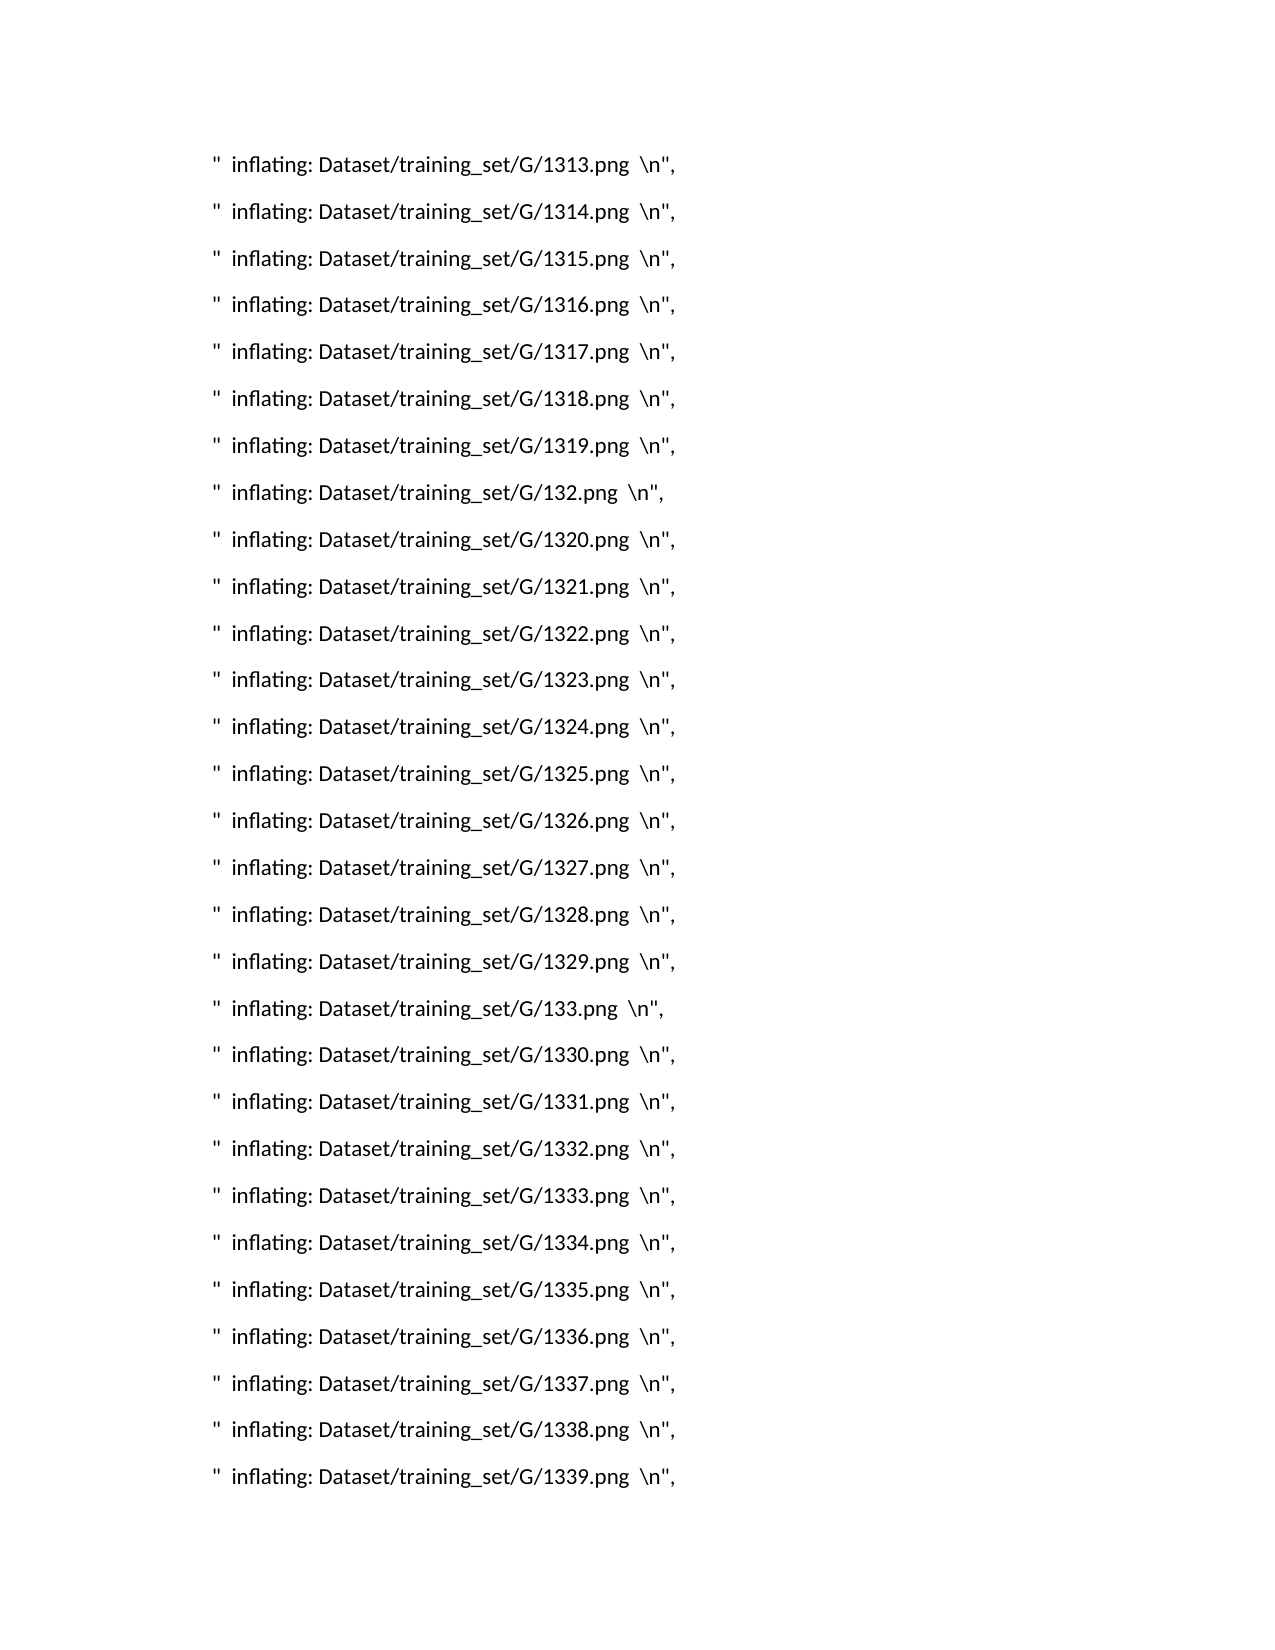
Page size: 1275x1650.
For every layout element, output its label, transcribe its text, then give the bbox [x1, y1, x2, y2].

text " inflating: Dataset/training_set/G/1335.png \n", [150, 1275, 1125, 1303]
text " inflating: Dataset/training_set/G/1321.png \n", [150, 572, 1125, 600]
text " inflating: Dataset/training_set/G/1331.png \n", [150, 1087, 1125, 1116]
text " inflating: Dataset/training_set/G/1333.png \n", [150, 1181, 1125, 1209]
text " inflating: Dataset/training_set/G/133.png \n", [150, 994, 1125, 1022]
text " inflating: Dataset/training_set/G/1337.png \n", [150, 1369, 1125, 1397]
text " inflating: Dataset/training_set/G/1329.png \n", [150, 947, 1125, 975]
text " inflating: Dataset/training_set/G/1332.png \n", [150, 1134, 1125, 1162]
text " inflating: Dataset/training_set/G/1313.png \n", [150, 150, 1125, 178]
text " inflating: Dataset/training_set/G/1323.png \n", [150, 666, 1125, 694]
text " inflating: Dataset/training_set/G/1326.png \n", [150, 806, 1125, 834]
text " inflating: Dataset/training_set/G/1319.png \n", [150, 431, 1125, 459]
text " inflating: Dataset/training_set/G/1320.png \n", [150, 525, 1125, 553]
text " inflating: Dataset/training_set/G/1339.png \n", [150, 1462, 1125, 1491]
text " inflating: Dataset/training_set/G/132.png \n", [150, 478, 1125, 506]
text " inflating: Dataset/training_set/G/1327.png \n", [150, 853, 1125, 881]
text " inflating: Dataset/training_set/G/1322.png \n", [150, 619, 1125, 647]
text " inflating: Dataset/training_set/G/1330.png \n", [150, 1041, 1125, 1069]
text " inflating: Dataset/training_set/G/1314.png \n", [150, 197, 1125, 225]
text " inflating: Dataset/training_set/G/1328.png \n", [150, 900, 1125, 928]
text " inflating: Dataset/training_set/G/1338.png \n", [150, 1416, 1125, 1444]
text " inflating: Dataset/training_set/G/1334.png \n", [150, 1228, 1125, 1256]
text " inflating: Dataset/training_set/G/1317.png \n", [150, 337, 1125, 366]
text " inflating: Dataset/training_set/G/1318.png \n", [150, 384, 1125, 412]
text " inflating: Dataset/training_set/G/1325.png \n", [150, 759, 1125, 787]
text " inflating: Dataset/training_set/G/1324.png \n", [150, 712, 1125, 741]
text " inflating: Dataset/training_set/G/1315.png \n", [150, 244, 1125, 272]
text " inflating: Dataset/training_set/G/1316.png \n", [150, 291, 1125, 319]
text " inflating: Dataset/training_set/G/1336.png \n", [150, 1322, 1125, 1350]
